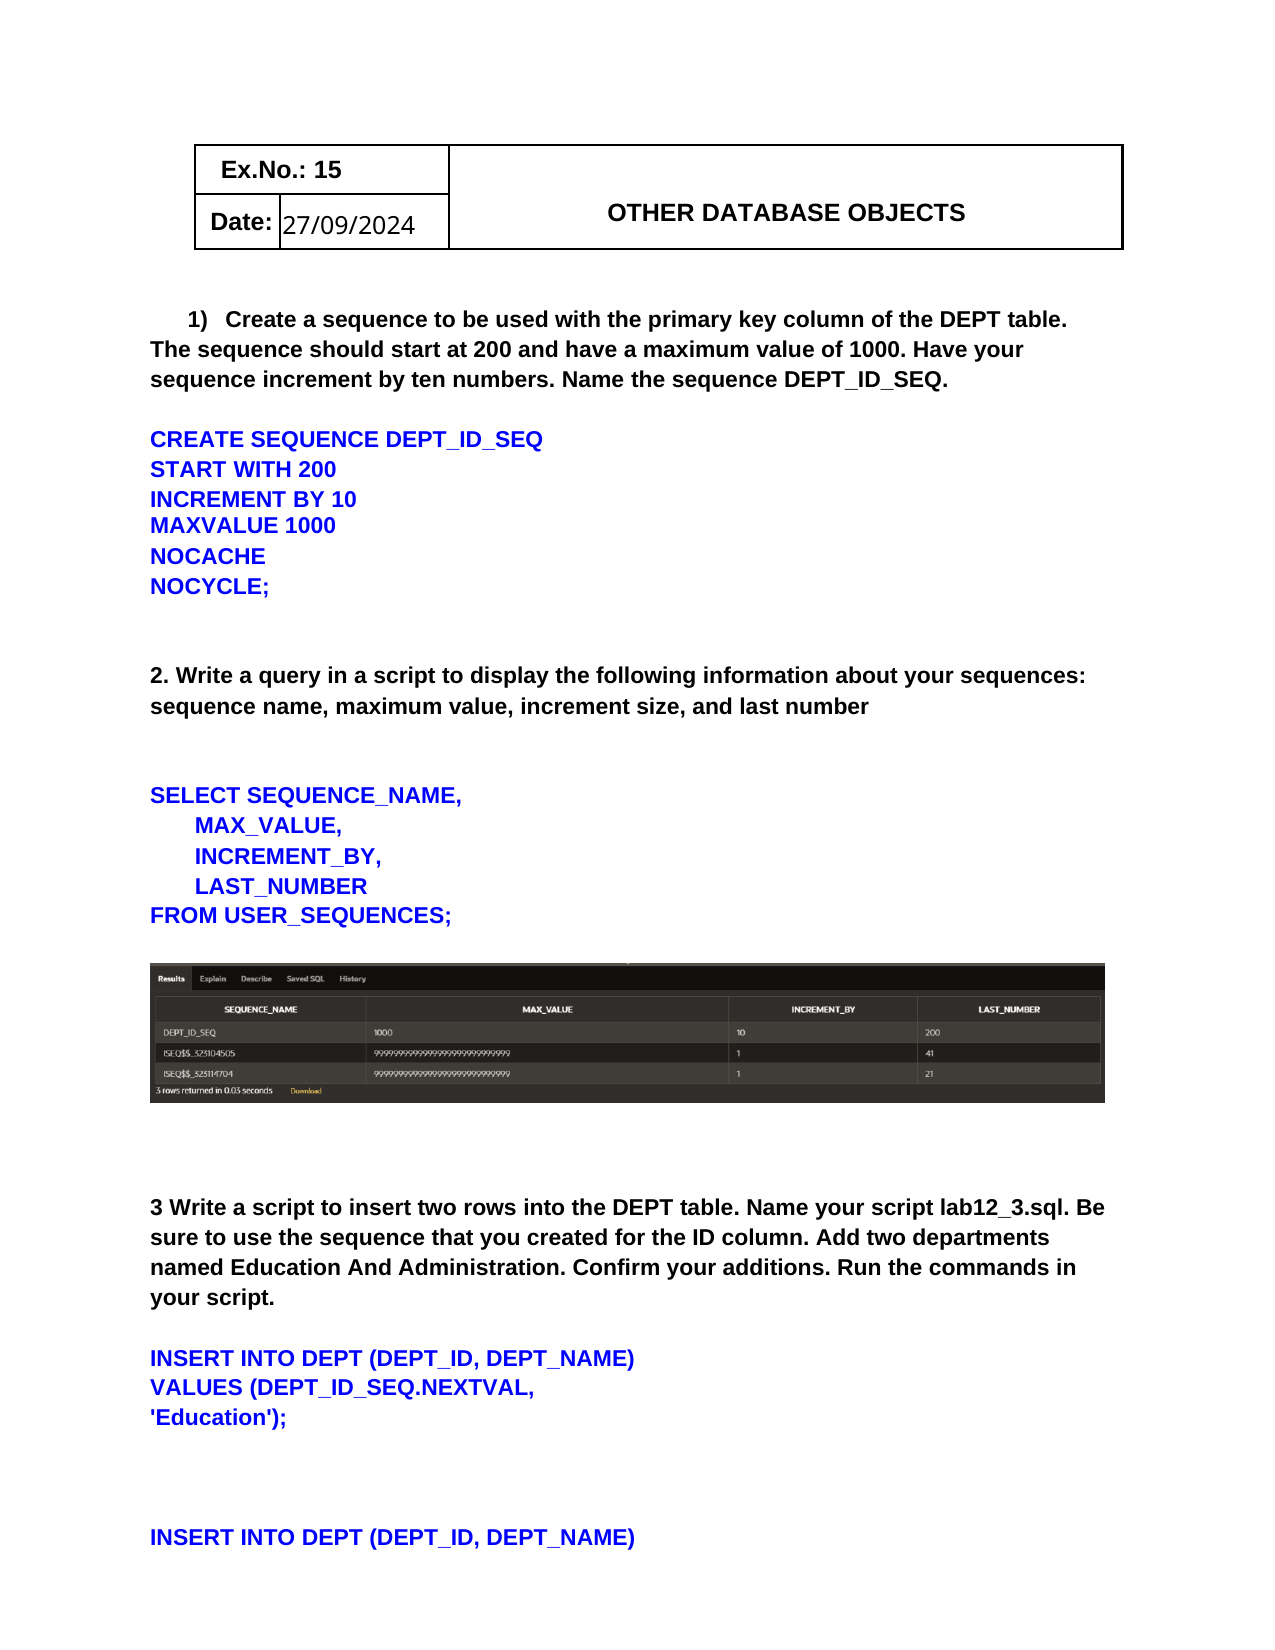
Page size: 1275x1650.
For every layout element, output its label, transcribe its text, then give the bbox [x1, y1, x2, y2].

text INCREMENT BY 10 [150, 487, 1225, 512]
text 3 Write a script to insert two rows into the DEPT table. Name your script lab12_3.sql. Be sure to use the sequence that you created for the ID column. Add two departments named Education And Administration. Confirm your additions. Run the commands in your script. [150, 1193, 1115, 1310]
text CREATE SEQUENCE DEPT_ID_SEQ START WITH 200 [150, 426, 546, 483]
table_header Ex.No.: 15 [196, 146, 448, 193]
table_cell 27/09/2024 [281, 195, 448, 247]
text FROM USER_SEQUENCES; [150, 903, 1225, 929]
table_header OTHER DATABASE OBJECTS [450, 146, 1121, 247]
table_cell Date: [196, 195, 279, 247]
list Create a sequence to be used with the primary key column of the DEPT table. The sequence should start at 200 and have a maximum value of 1000. Have your sequence increment by ten numbers. Name the sequence DEPT_ID_SEQ. [150, 306, 1114, 393]
text SELECT SEQUENCE_NAME, MAX_VALUE, INCREMENT_BY, LAST_NUMBER [150, 782, 462, 899]
picture [150, 963, 1105, 1103]
text MAXVALUE 1000 NOCACHE NOCYCLE; [150, 512, 338, 599]
text 2. Write a query in a script to display the following information about your sequences: sequence name, maximum value, increment size, and last number [150, 662, 1115, 719]
text INSERT INTO DEPT (DEPT_ID, DEPT_NAME) VALUES (DEPT_ID_SEQ.NEXTVAL, 'Education'); [150, 1344, 677, 1430]
text INSERT INTO DEPT (DEPT_ID, DEPT_NAME) [150, 1523, 1225, 1550]
